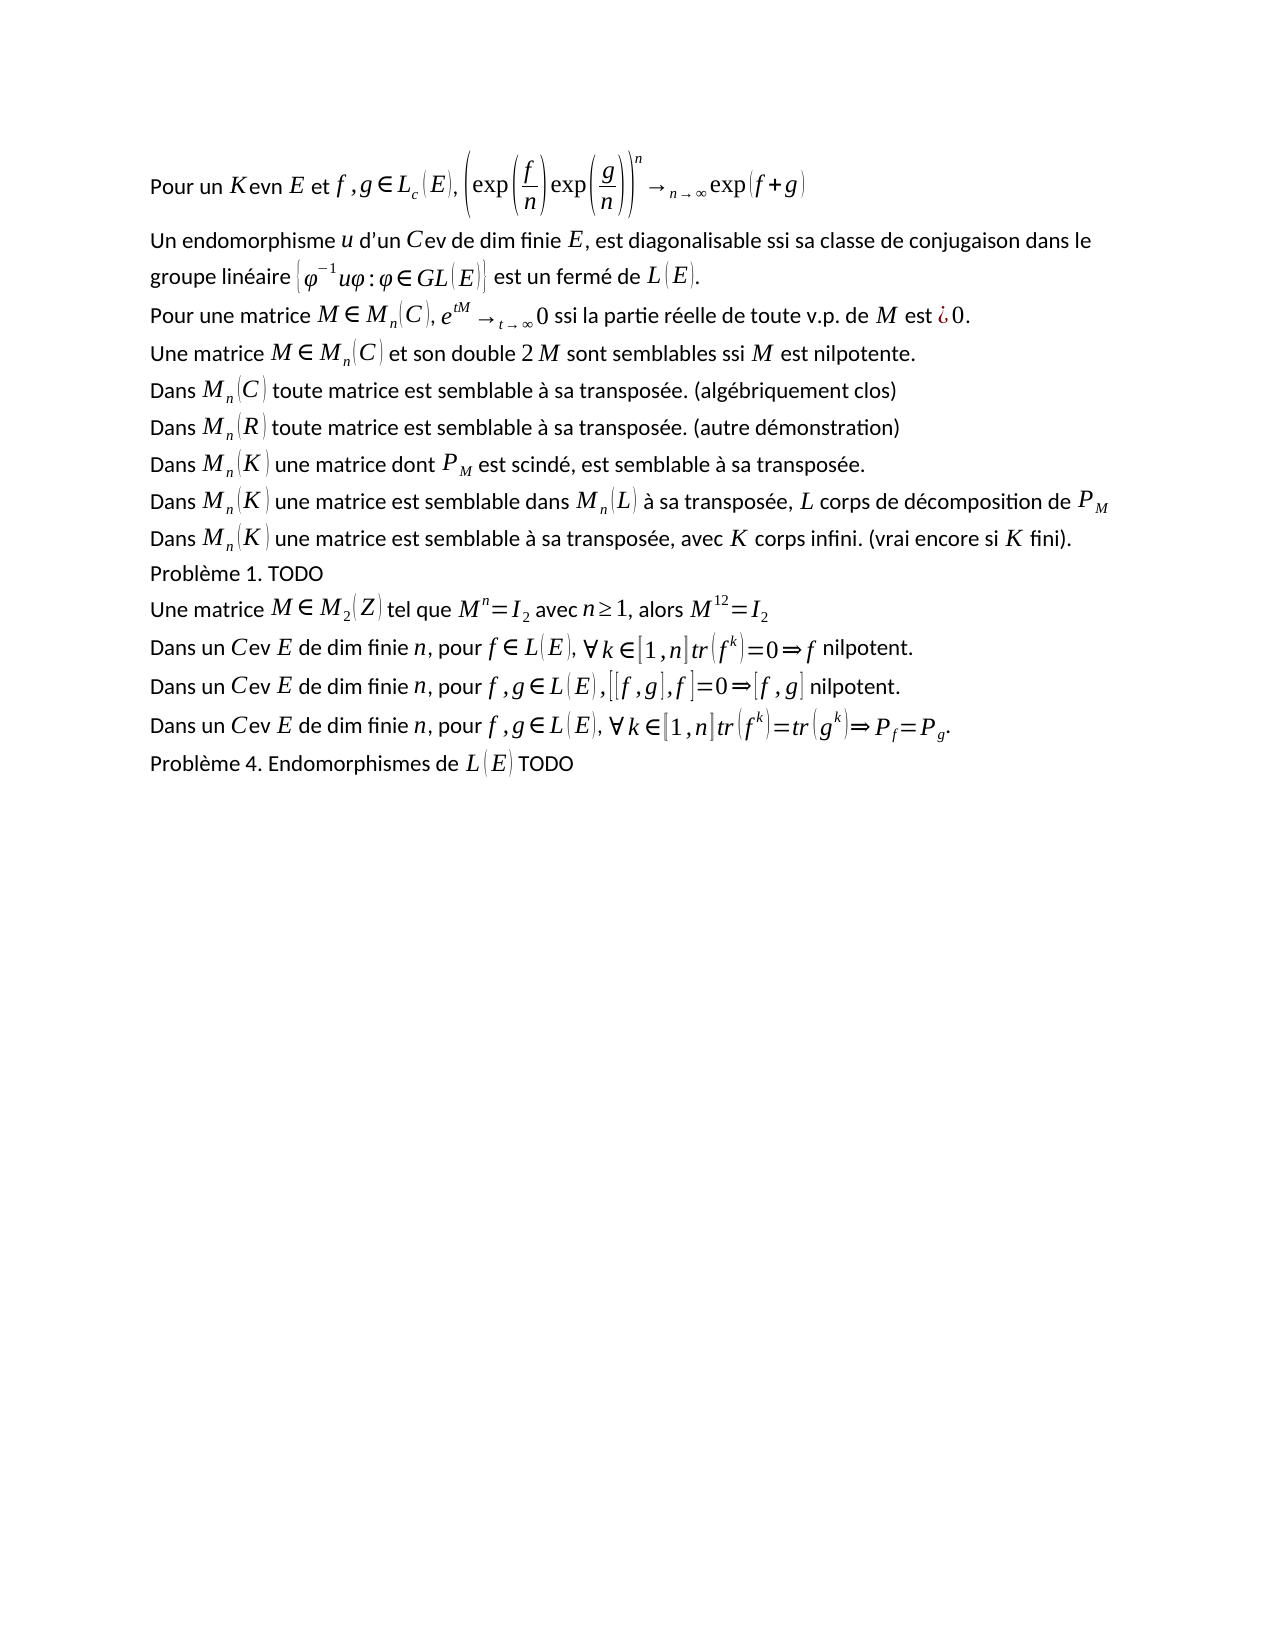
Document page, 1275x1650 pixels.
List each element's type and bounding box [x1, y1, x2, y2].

text [150, 150, 1125, 810]
